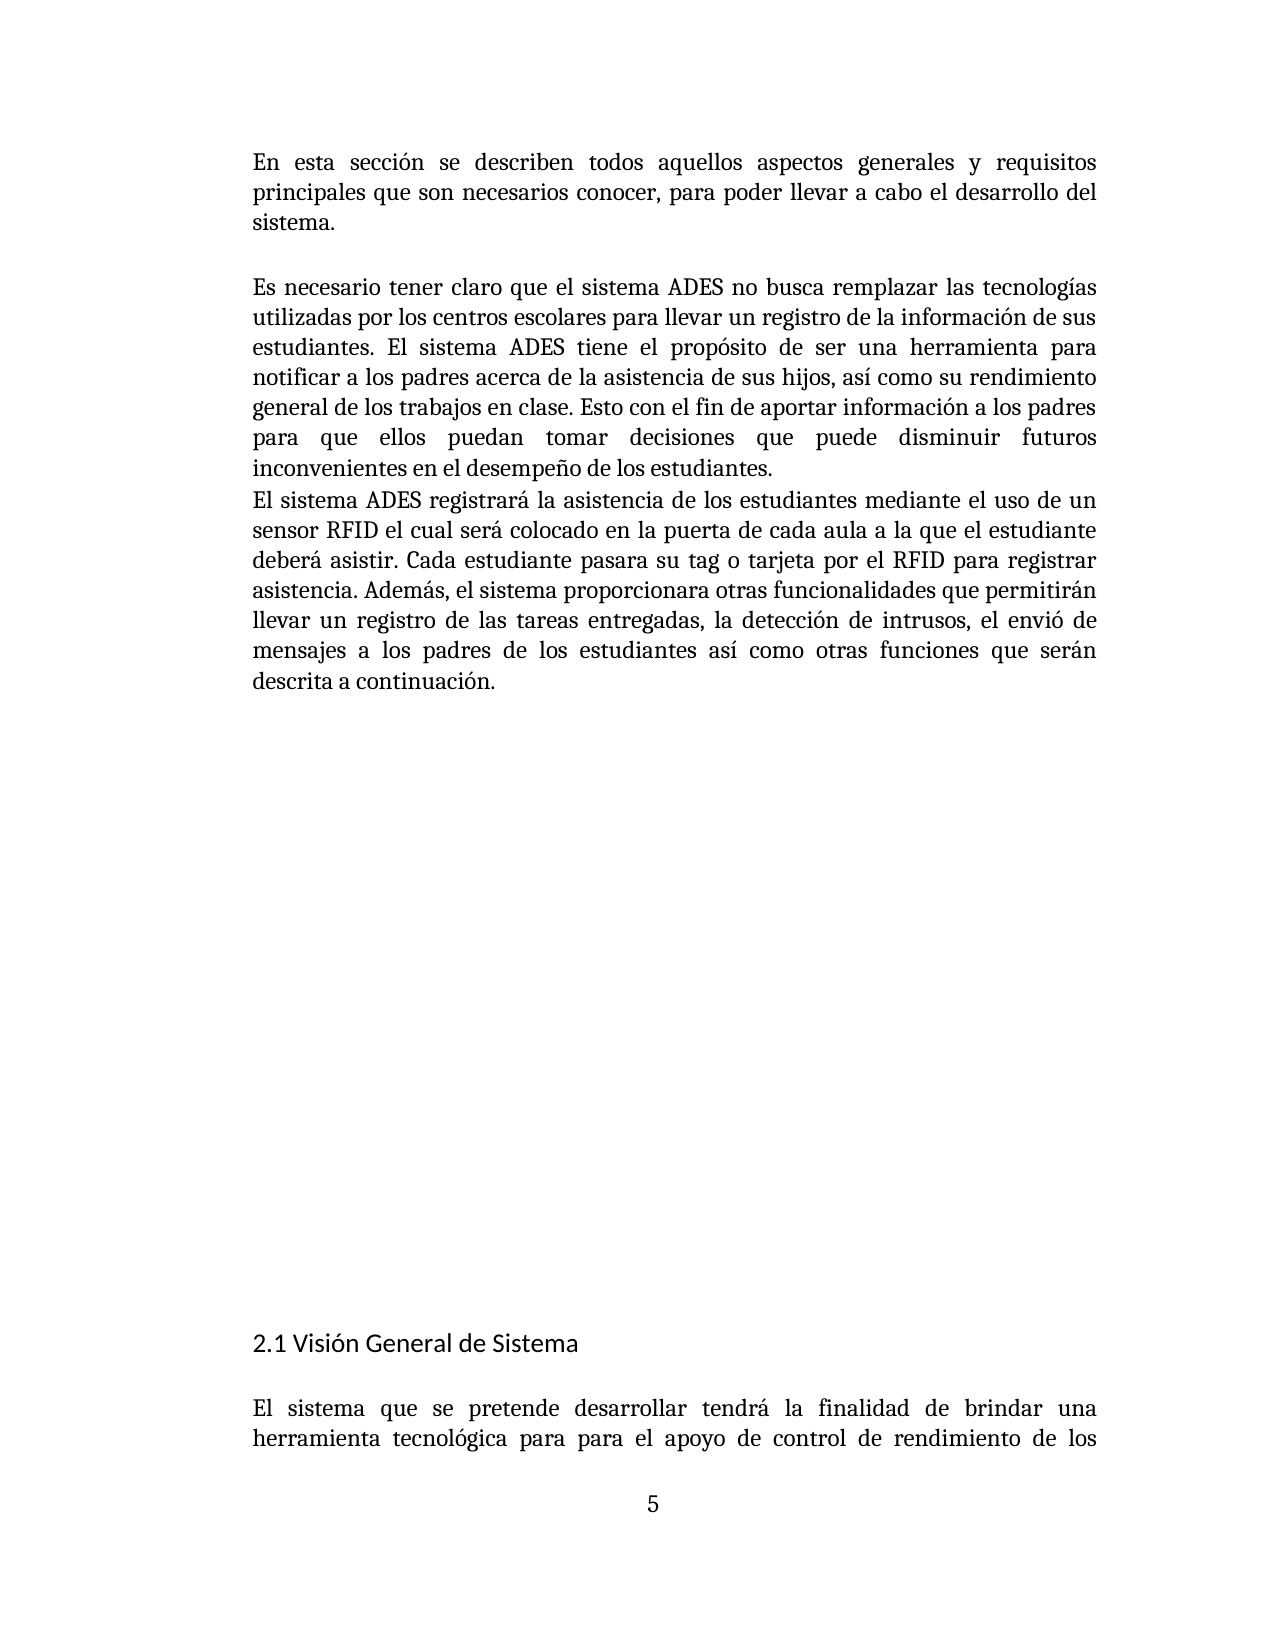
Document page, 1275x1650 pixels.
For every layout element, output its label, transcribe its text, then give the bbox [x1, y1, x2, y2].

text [252, 1394, 1098, 1453]
text Es necesario tener claro que el sistema ADES no busca remplazar las tecnologías utilizadas por los centros escolares para llevar un registro de la información de sus estudiantes. El sistema ADES tiene el propósito de ser una herramienta para notificar a los padres acerca de la asistencia de sus hijos, así como su rendimiento general de los trabajos en clase. Esto con el fin de aportar información a los padres para que ellos puedan tomar decisiones que puede disminuir futuros inconvenientes en el desempeño de los estudiantes. [252, 273, 1098, 482]
subtitle 2.1 Visión General de Sistema [252, 1327, 1098, 1360]
text El sistema ADES registrará la asistencia de los estudiantes mediante el uso de un sensor RFID el cual será colocado en la puerta de cada aula a la que el estudiante deberá asistir. Cada estudiante pasara su tag o tarjeta por el RFID para registrar asistencia. Además, el sistema proporcionara otras funcionalidades que permitirán llevar un registro de las tareas entregadas, la detección de intrusos, el envió de mensajes a los padres de los estudiantes así como otras funciones que serán descrita a continuación. [252, 486, 1098, 695]
text En esta sección se describen todos aquellos aspectos generales y requisitos principales que son necesarios conocer, para poder llevar a cabo el desarrollo del sistema. [252, 148, 1098, 237]
